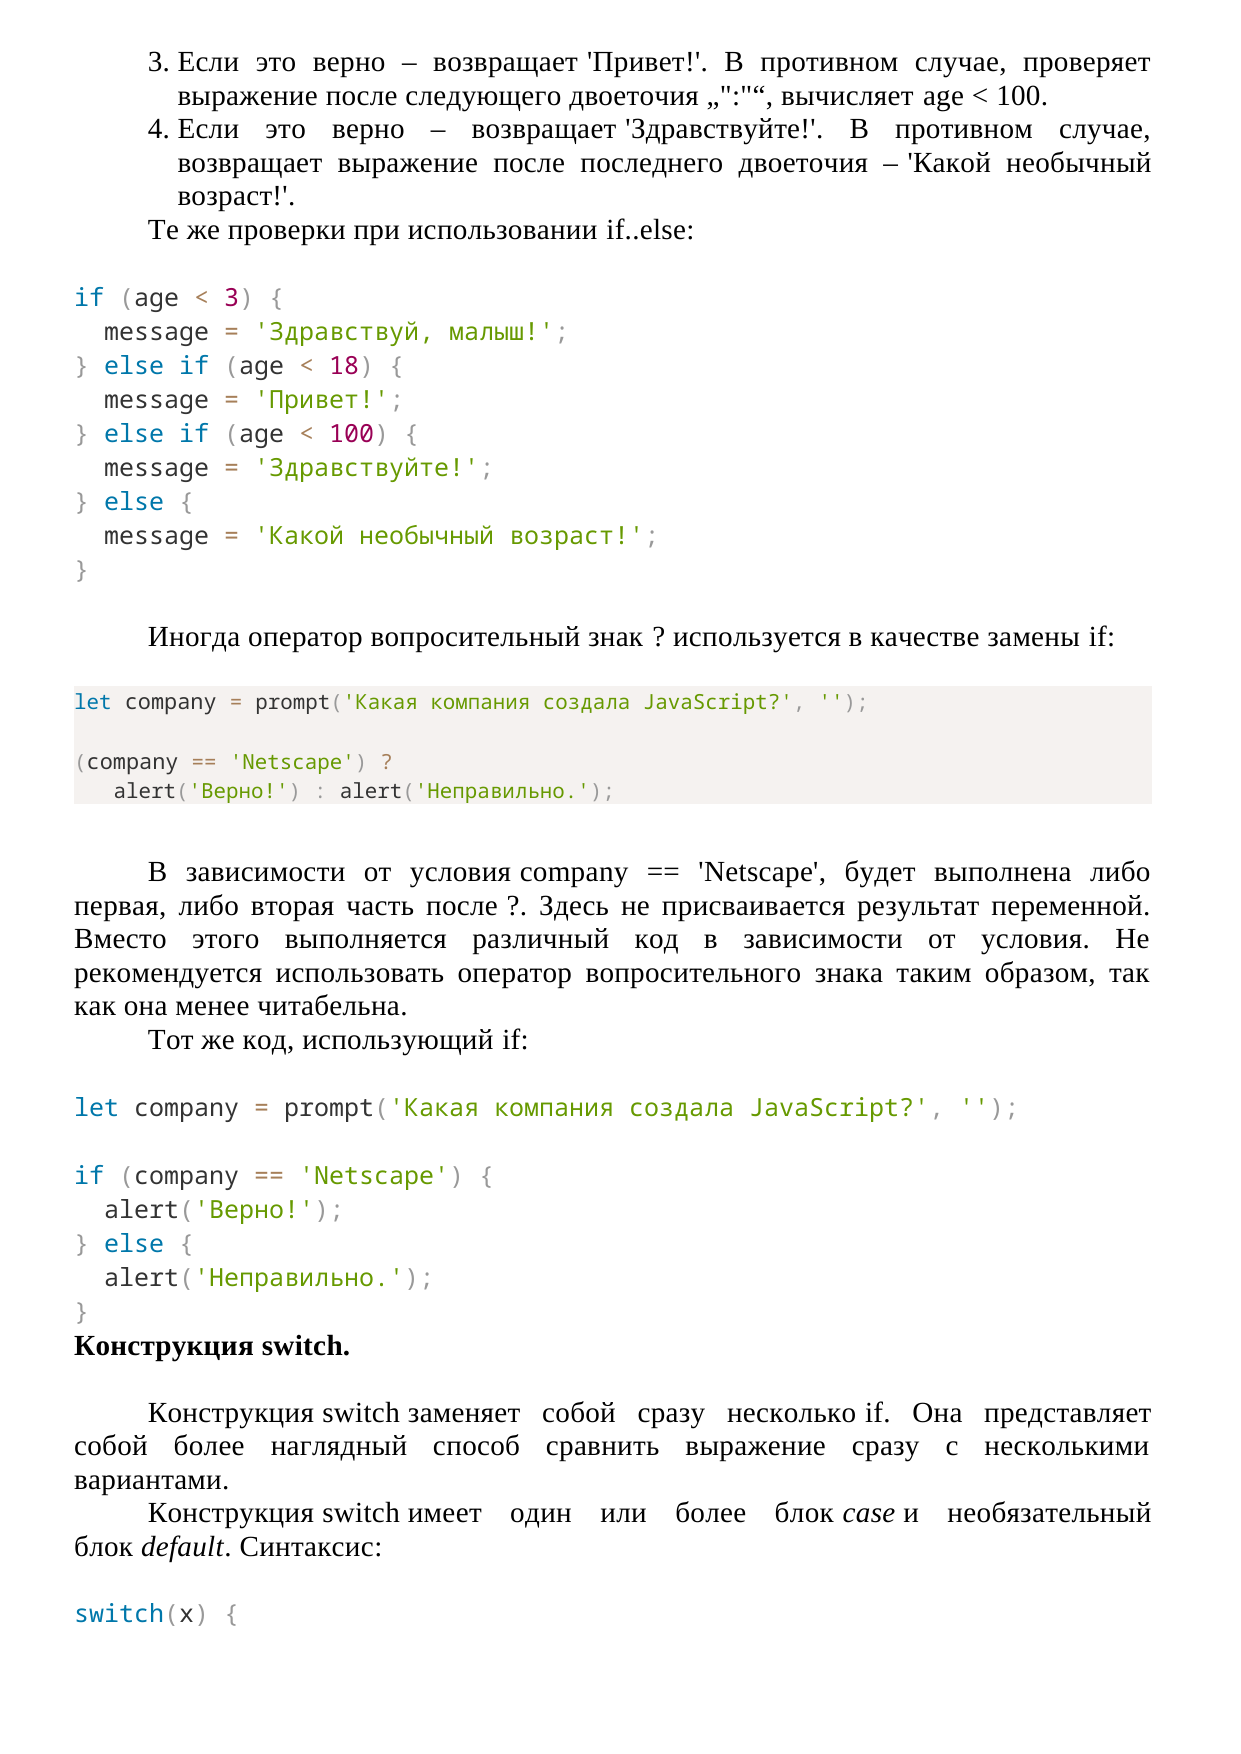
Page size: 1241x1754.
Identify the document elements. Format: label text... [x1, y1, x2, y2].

text В зависимости от условия company == 'Netscape', будет выполнена либо первая, либо вторая часть после ?. Здесь не присваивается результат переменной. Вместо этого выполняется различный код в зависимости от условия. Не рекомендуется использовать оператор вопросительного знака таким образом, так как она менее читабельна. [74, 854, 1152, 1022]
text alert('Верно!'); [74, 1191, 1152, 1225]
text } [74, 552, 1152, 586]
text message = 'Здравствуй, малыш!'; [74, 313, 1152, 347]
text } else { [74, 483, 1152, 518]
text } [74, 1293, 1152, 1328]
text Тот же код, использующий if: [74, 1022, 1152, 1056]
text switch(x) { [74, 1596, 1152, 1630]
text let company = prompt('Какая компания создала JavaScript?', ''); [74, 686, 1152, 716]
text Те же проверки при использовании if..else: [74, 212, 1152, 246]
text message = 'Привет!'; [74, 381, 1152, 415]
text alert('Неправильно.'); [74, 1259, 1152, 1293]
text message = 'Здравствуйте!'; [74, 449, 1152, 483]
text Иногда оператор вопросительный знак ? используется в качестве замены if: [74, 619, 1152, 653]
text (company == 'Netscape') ? [74, 746, 1152, 776]
text if (age < 3) { [74, 279, 1152, 313]
list Если это верно – возвращает 'Здравствуйте!'. В противном случае, возвращает выражение после последнего двоеточия – 'Какой необычный возраст!'. [148, 111, 1152, 212]
text } else if (age < 100) { [74, 415, 1152, 449]
text message = 'Какой необычный возраст!'; [74, 518, 1152, 552]
text } else if (age < 18) { [74, 347, 1152, 381]
text alert('Верно!') : alert('Неправильно.'); [74, 776, 1152, 804]
text if (company == 'Netscape') { [74, 1157, 1152, 1191]
text Конструкция switch заменяет собой сразу несколько if. Она представляет собой более наглядный способ сравнить выражение сразу с несколькими вариантами. [74, 1395, 1152, 1495]
text Конструкция switch имеет один или более блок case и необязательный блок default. Синтаксис: [74, 1495, 1152, 1562]
text let company = prompt('Какая компания создала JavaScript?', ''); [74, 1089, 1152, 1123]
text } else { [74, 1225, 1152, 1259]
text Конструкция switch. [74, 1328, 1152, 1361]
list Если это верно – возвращает 'Привет!'. В противном случае, проверяет выражение после следующего двоеточия „":"“, вычисляет age < 100. [148, 44, 1152, 111]
